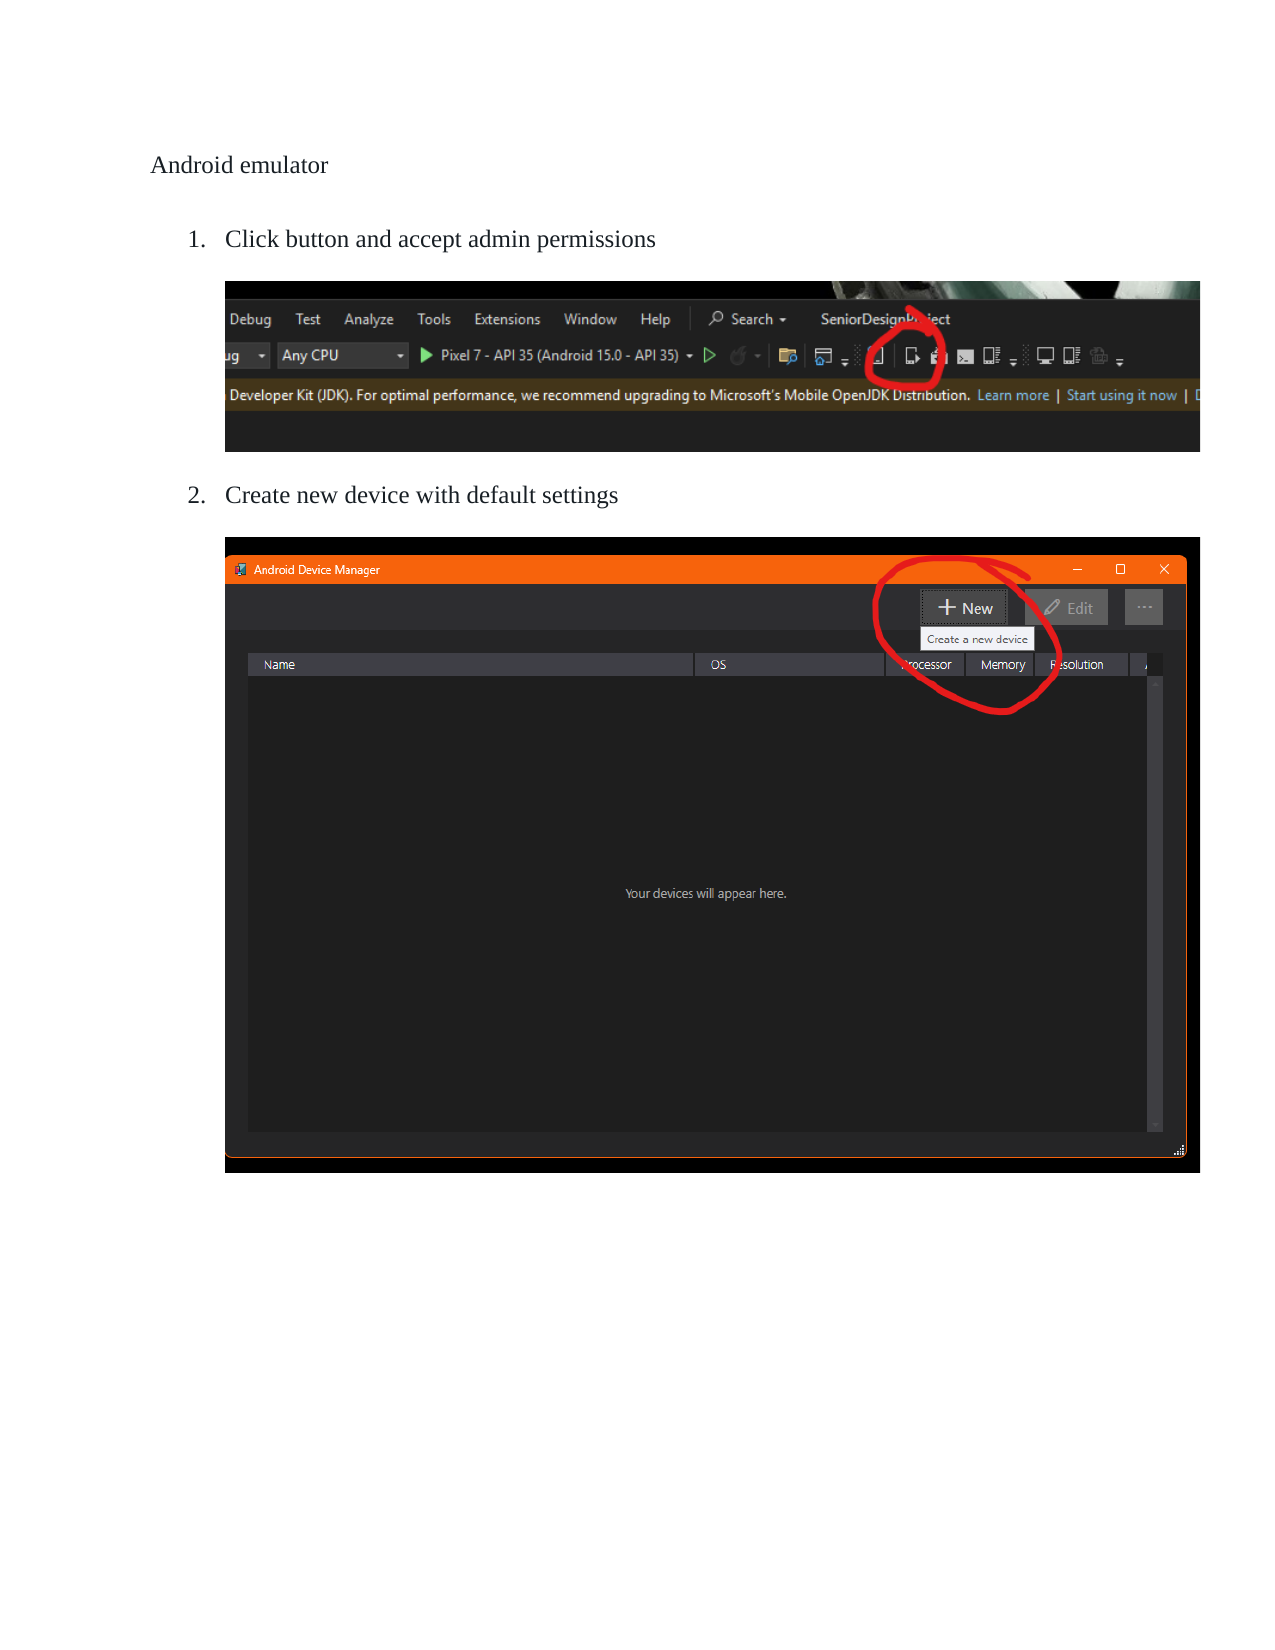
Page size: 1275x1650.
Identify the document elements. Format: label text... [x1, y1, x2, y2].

picture [225, 281, 1200, 452]
text Android emulator [150, 150, 1125, 179]
picture [225, 537, 1200, 1173]
